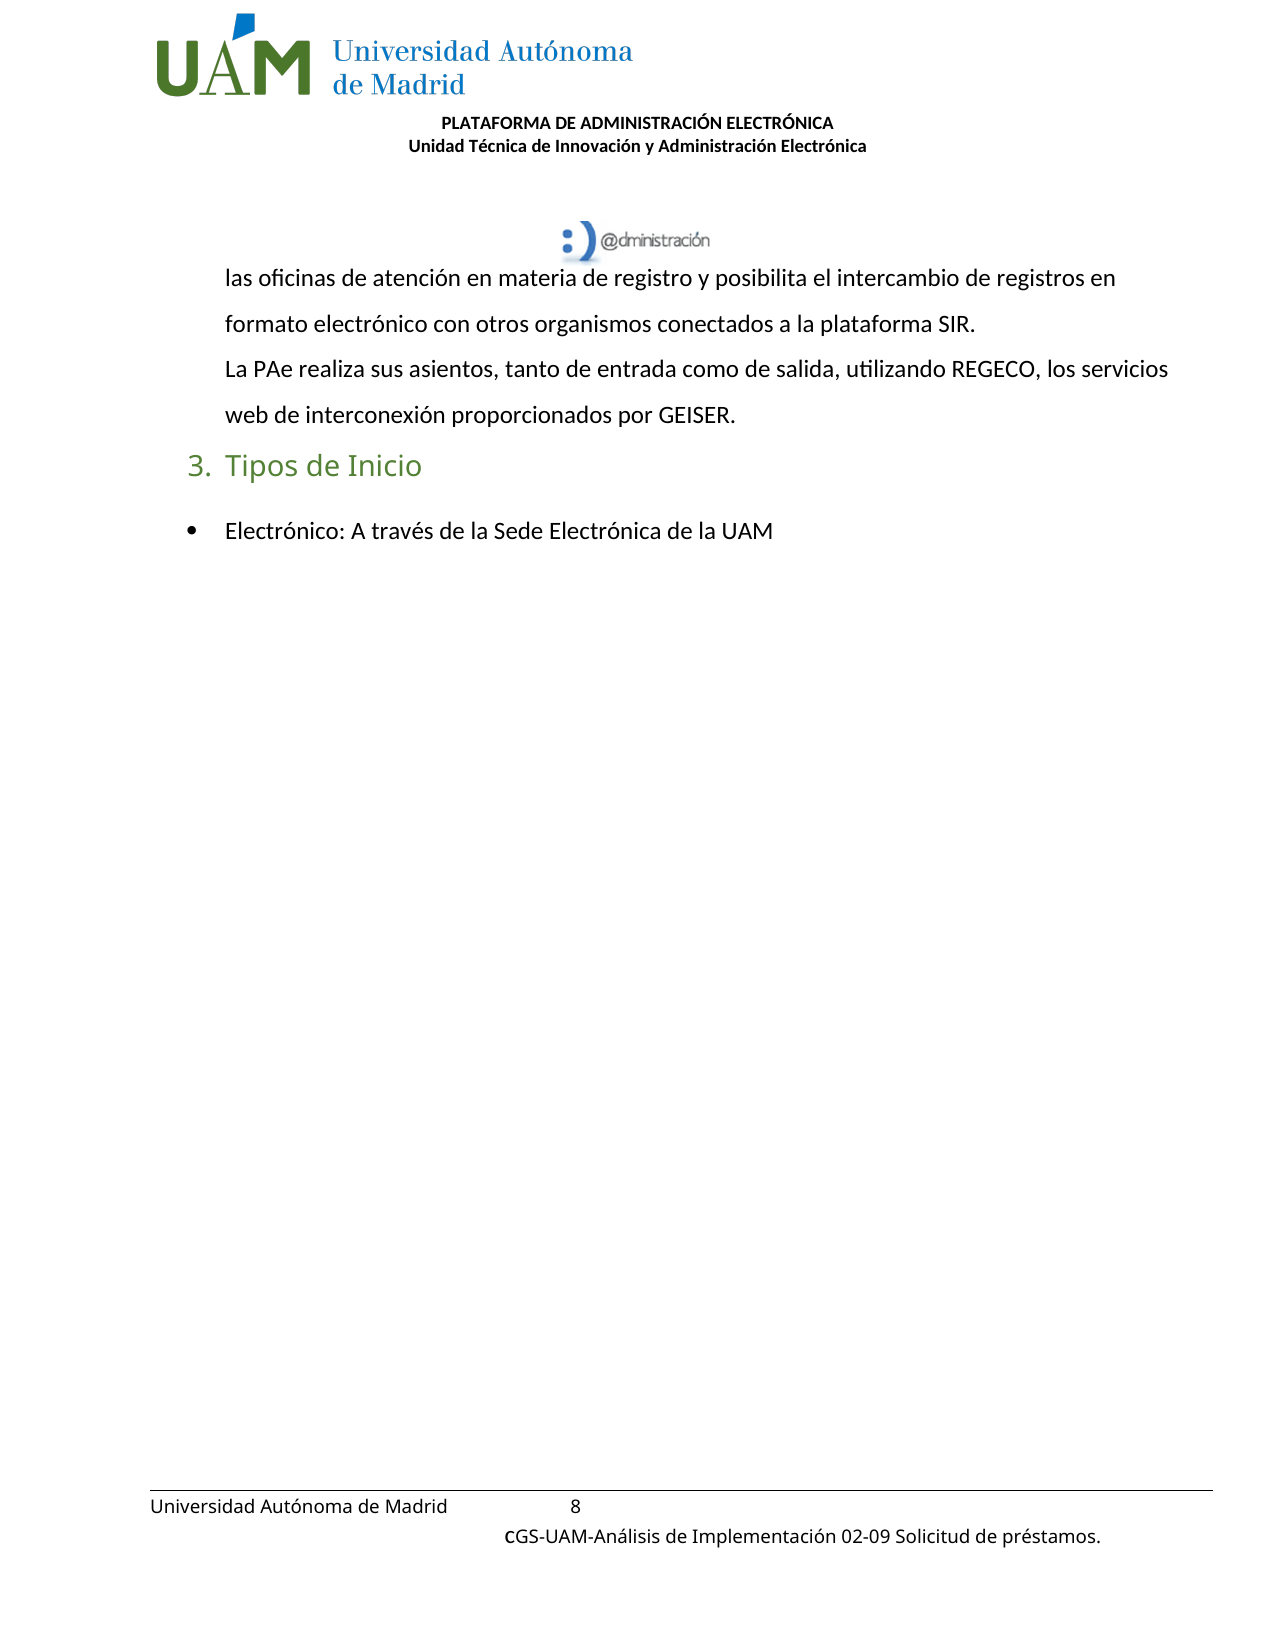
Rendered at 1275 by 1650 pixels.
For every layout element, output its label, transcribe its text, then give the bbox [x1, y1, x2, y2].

list La PAe realiza sus asientos, tanto de entrada como de salida, utilizando REGECO, los servicios web de interconexión proporcionados por GEISER. [225, 353, 1181, 430]
picture [559, 221, 714, 262]
subtitle Tipos de Inicio [187, 445, 1181, 484]
list Electrónico: A través de la Sede Electrónica de la UAM [187, 516, 1181, 546]
